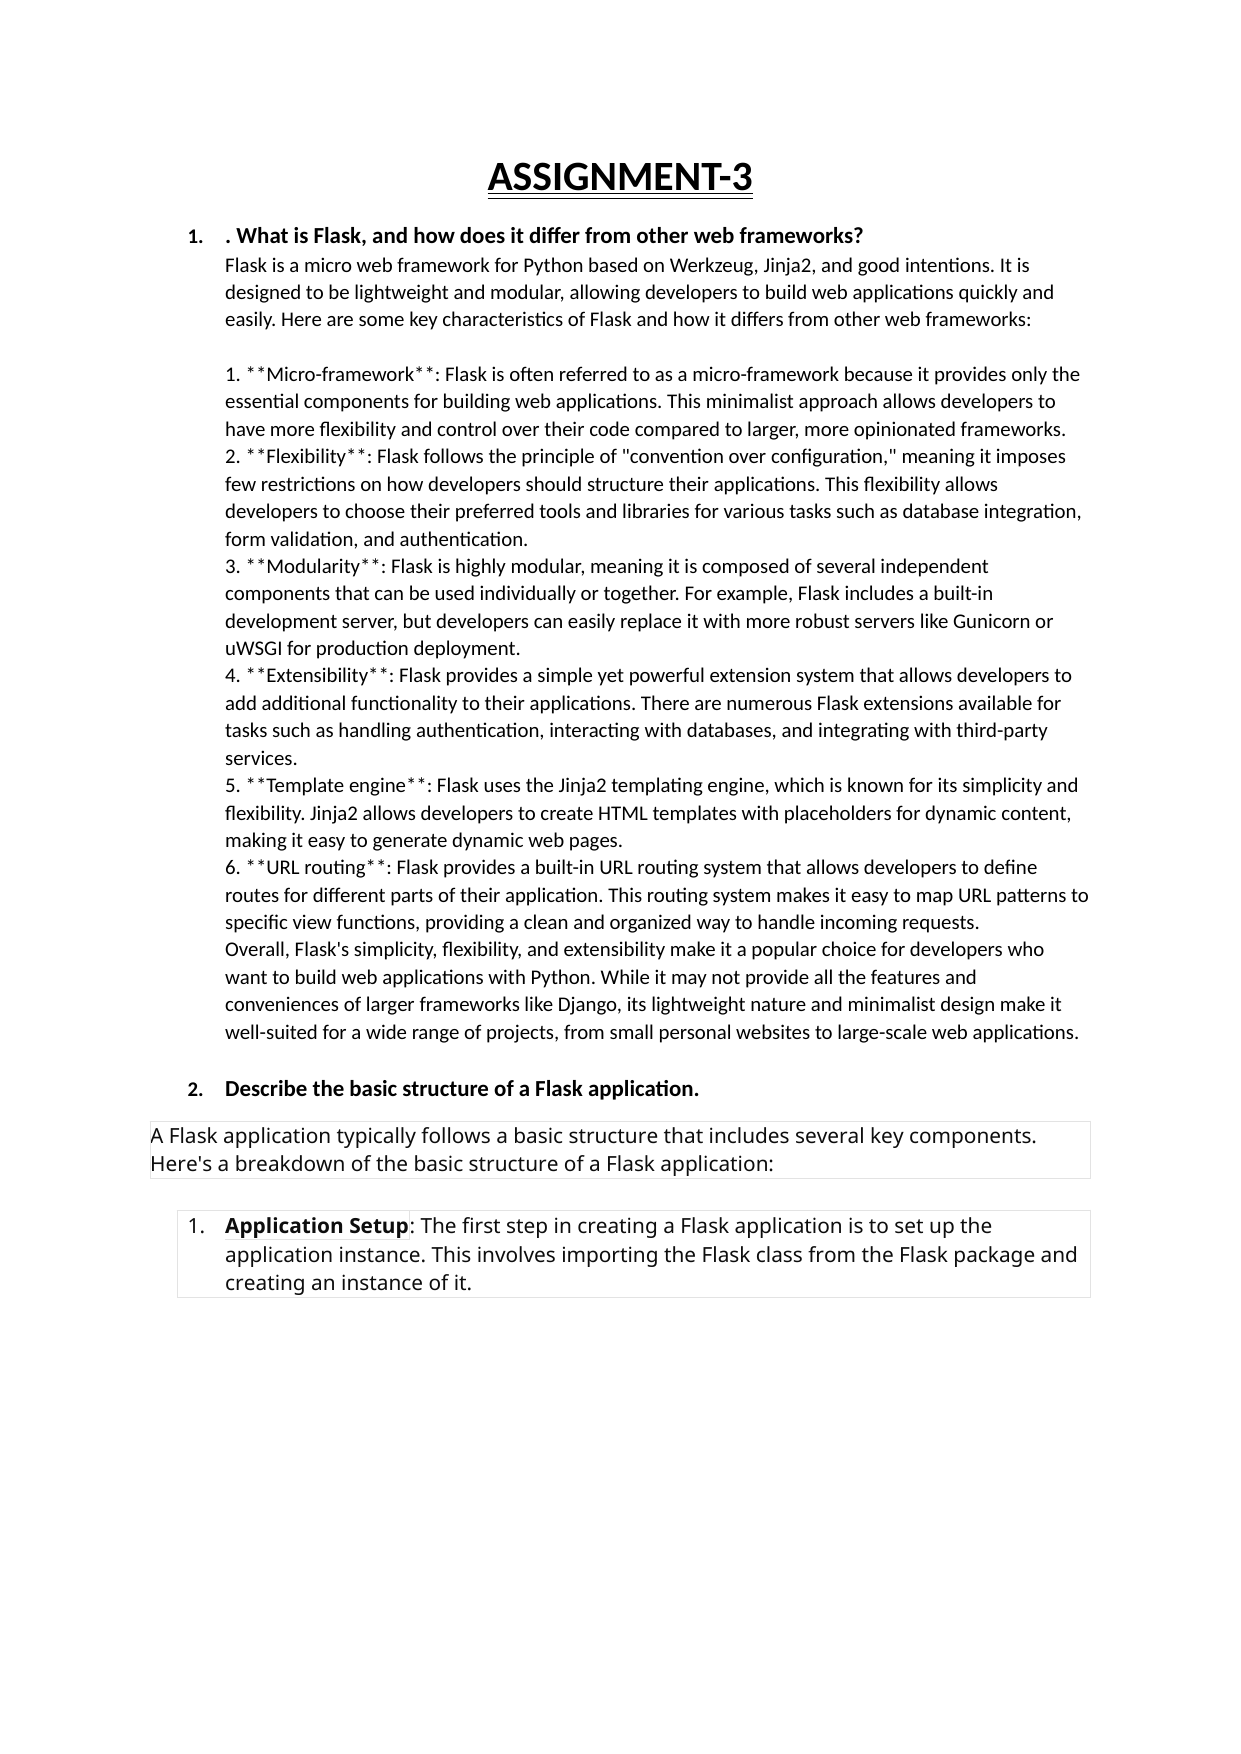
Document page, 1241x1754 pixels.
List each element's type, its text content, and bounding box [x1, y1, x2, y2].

list Application Setup: The first step in creating a Flask application is to set up the application instance. This involves importing the Flask class from the Flask package and creating an instance of it. [178, 1211, 1090, 1297]
list 6. **URL routing**: Flask provides a built-in URL routing system that allows developers to define routes for different parts of their application. This routing system makes it easy to map URL patterns to specific view functions, providing a clean and organized way to handle incoming requests. [225, 854, 1090, 935]
list Overall, Flask's simplicity, flexibility, and extensibility make it a popular choice for developers who want to build web applications with Python. While it may not provide all the features and conveniences of larger frameworks like Django, its lightweight nature and minimalist design make it well-suited for a wide range of projects, from small personal websites to large-scale web applications. [225, 937, 1090, 1044]
list 2. **Flexibility**: Flask follows the principle of "convention over configuration," meaning it imposes few restrictions on how developers should structure their applications. This flexibility allows developers to choose their preferred tools and libraries for various tasks such as database integration, form validation, and authentication. [225, 443, 1090, 551]
list 1. **Micro-framework**: Flask is often referred to as a micro-framework because it provides only the essential components for building web applications. This minimalist approach allows developers to have more flexibility and control over their code compared to larger, more opinionated frameworks. [225, 361, 1090, 442]
list 5. **Template engine**: Flask uses the Jinja2 templating engine, which is known for its simplicity and flexibility. Jinja2 allows developers to create HTML templates with placeholders for dynamic content, making it easy to generate dynamic web pages. [225, 772, 1090, 852]
list Describe the basic structure of a Flask application. [187, 1074, 1090, 1102]
list . What is Flask, and how does it differ from other web frameworks? [187, 222, 1090, 249]
text A Flask application typically follows a basic structure that includes several key components. Here's a breakdown of the basic structure of a Flask application: [151, 1122, 1090, 1178]
list 3. **Modularity**: Flask is highly modular, meaning it is composed of several independent components that can be used individually or together. For example, Flask includes a built-in development server, but developers can easily replace it with more robust servers like Gunicorn or uWSGI for production deployment. [225, 553, 1090, 661]
list Flask is a micro web framework for Python based on Werkzeug, Jinja2, and good intentions. It is designed to be lightweight and modular, allowing developers to build web applications quickly and easily. Here are some key characteristics of Flask and how it differs from other web frameworks: [225, 252, 1090, 332]
list 4. **Extensibility**: Flask provides a simple yet powerful extension system that allows developers to add additional functionality to their applications. There are numerous Flask extensions available for tasks such as handling authentication, interacting with databases, and integrating with third-party services. [225, 663, 1090, 770]
text ASSIGNMENT-3 [150, 150, 1090, 201]
